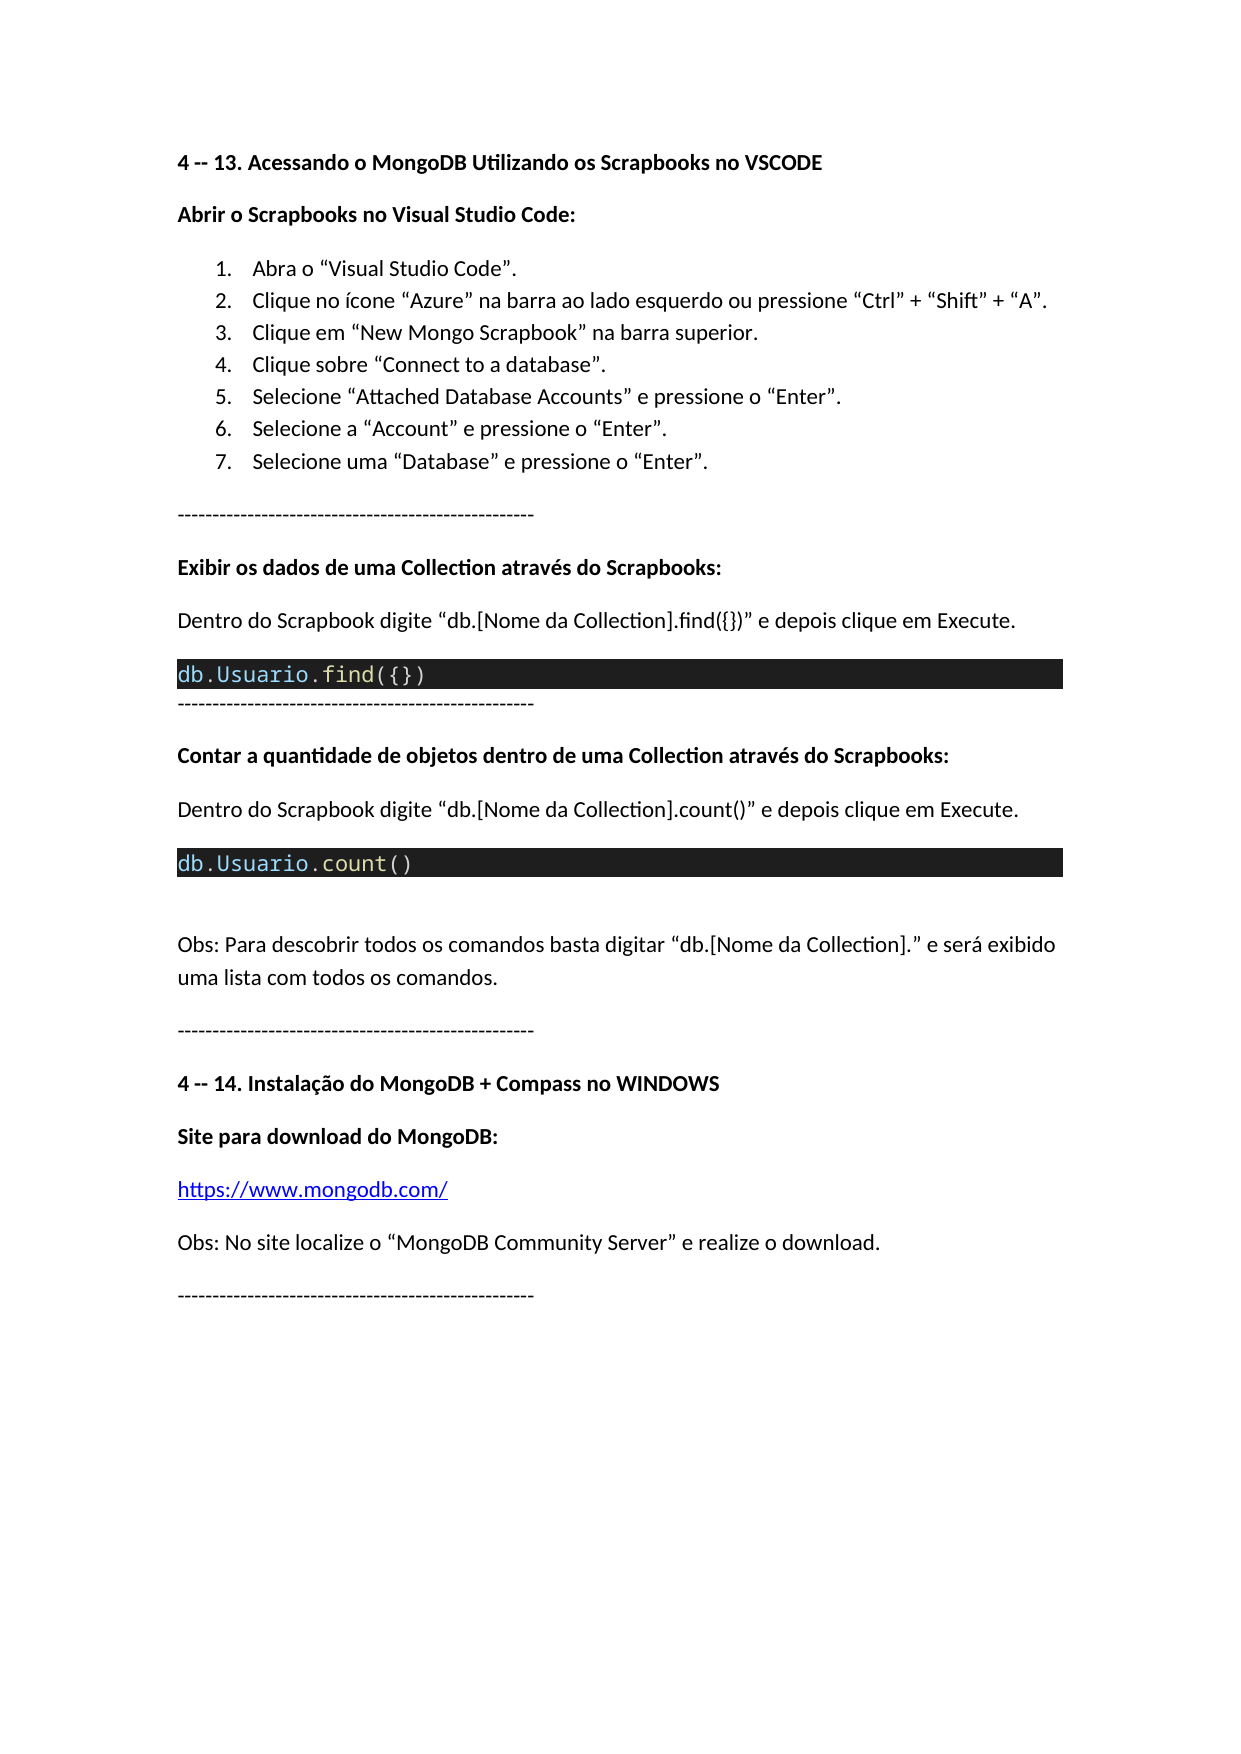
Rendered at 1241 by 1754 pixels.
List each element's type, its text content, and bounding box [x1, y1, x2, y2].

text Contar a quantidade de objetos dentro de uma Collection através do Scrapbooks: [177, 742, 1063, 770]
text 4 -- 13. Acessando o MongoDB Utilizando os Scrapbooks no VSCODE [177, 148, 1063, 176]
text https://www.mongodb.com/ [177, 1175, 1063, 1203]
text --------------------------------------------------- [177, 1016, 1063, 1044]
list Abra o “Visual Studio Code”. [215, 254, 1063, 282]
text --------------------------------------------------- [177, 1281, 1063, 1309]
list Clique sobre “Connect to a database”. [215, 350, 1063, 378]
text Obs: Para descobrir todos os comandos basta digitar “db.[Nome da Collection].” e será exibido uma lista com todos os comandos. [177, 931, 1063, 991]
list Selecione a “Account” e pressione o “Enter”. [215, 414, 1063, 443]
text --------------------------------------------------- [177, 500, 1063, 528]
text Obs: No site localize o “MongoDB Community Server” e realize o download. [177, 1228, 1063, 1256]
text --------------------------------------------------- [177, 689, 1063, 717]
list Clique em “New Mongo Scrapbook” na barra superior. [215, 318, 1063, 346]
text db.Usuario.find({}) [177, 659, 1063, 689]
list Clique no ícone “Azure” na barra ao lado esquerdo ou pressione “Ctrl” + “Shift” + “A”. [215, 286, 1063, 314]
text Dentro do Scrapbook digite “db.[Nome da Collection].find({})” e depois clique em Execute. [177, 606, 1063, 634]
text Abrir o Scrapbooks no Visual Studio Code: [177, 201, 1063, 229]
text Site para download do MongoDB: [177, 1122, 1063, 1150]
text db.Usuario.count() [177, 848, 1063, 877]
list Selecione uma “Database” e pressione o “Enter”. [215, 447, 1063, 475]
list Selecione “Attached Database Accounts” e pressione o “Enter”. [215, 382, 1063, 410]
text Exibir os dados de uma Collection através do Scrapbooks: [177, 553, 1063, 581]
text 4 -- 14. Instalação do MongoDB + Compass no WINDOWS [177, 1069, 1063, 1097]
text Dentro do Scrapbook digite “db.[Nome da Collection].count()” e depois clique em Execute. [177, 795, 1063, 823]
